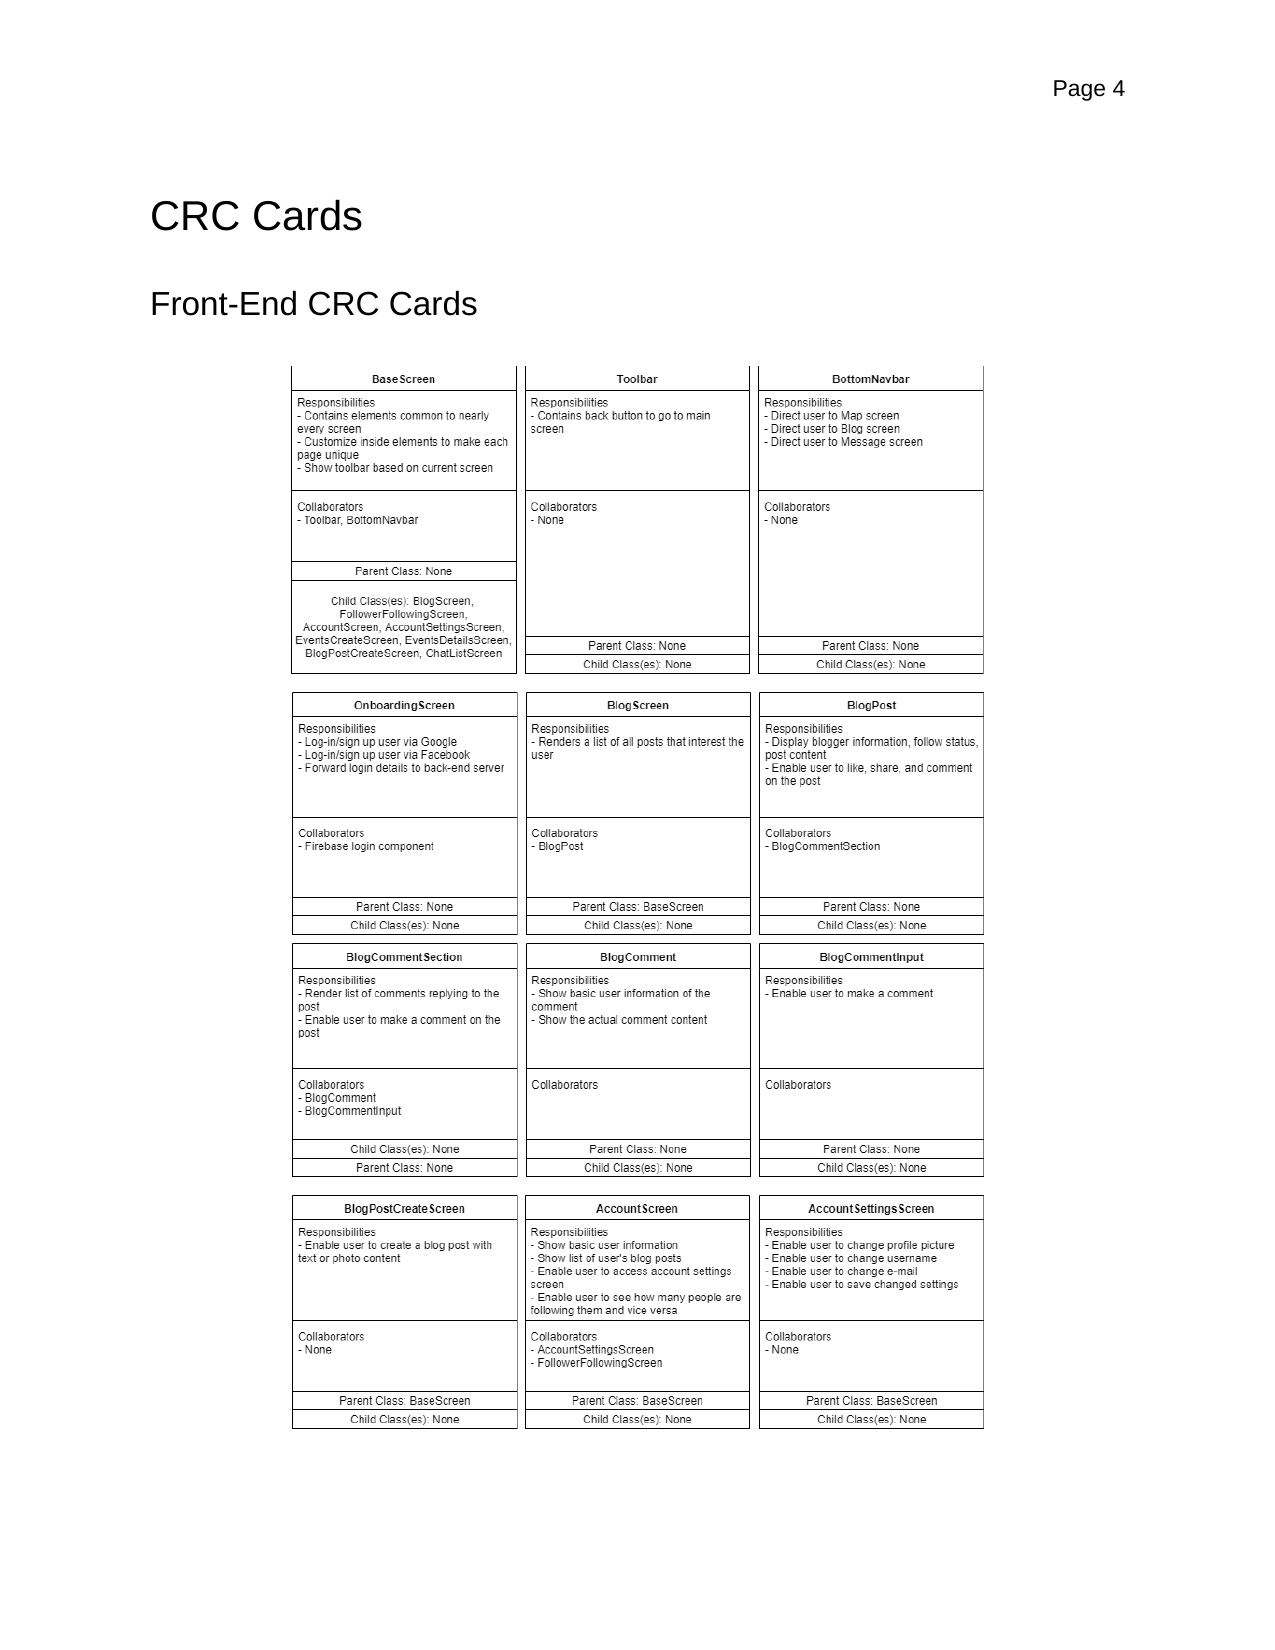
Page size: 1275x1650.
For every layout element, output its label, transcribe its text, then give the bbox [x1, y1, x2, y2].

subtitle CRC Cards [150, 192, 1125, 239]
picture [291, 366, 984, 1436]
subtitle Front-End CRC Cards [150, 284, 1125, 323]
